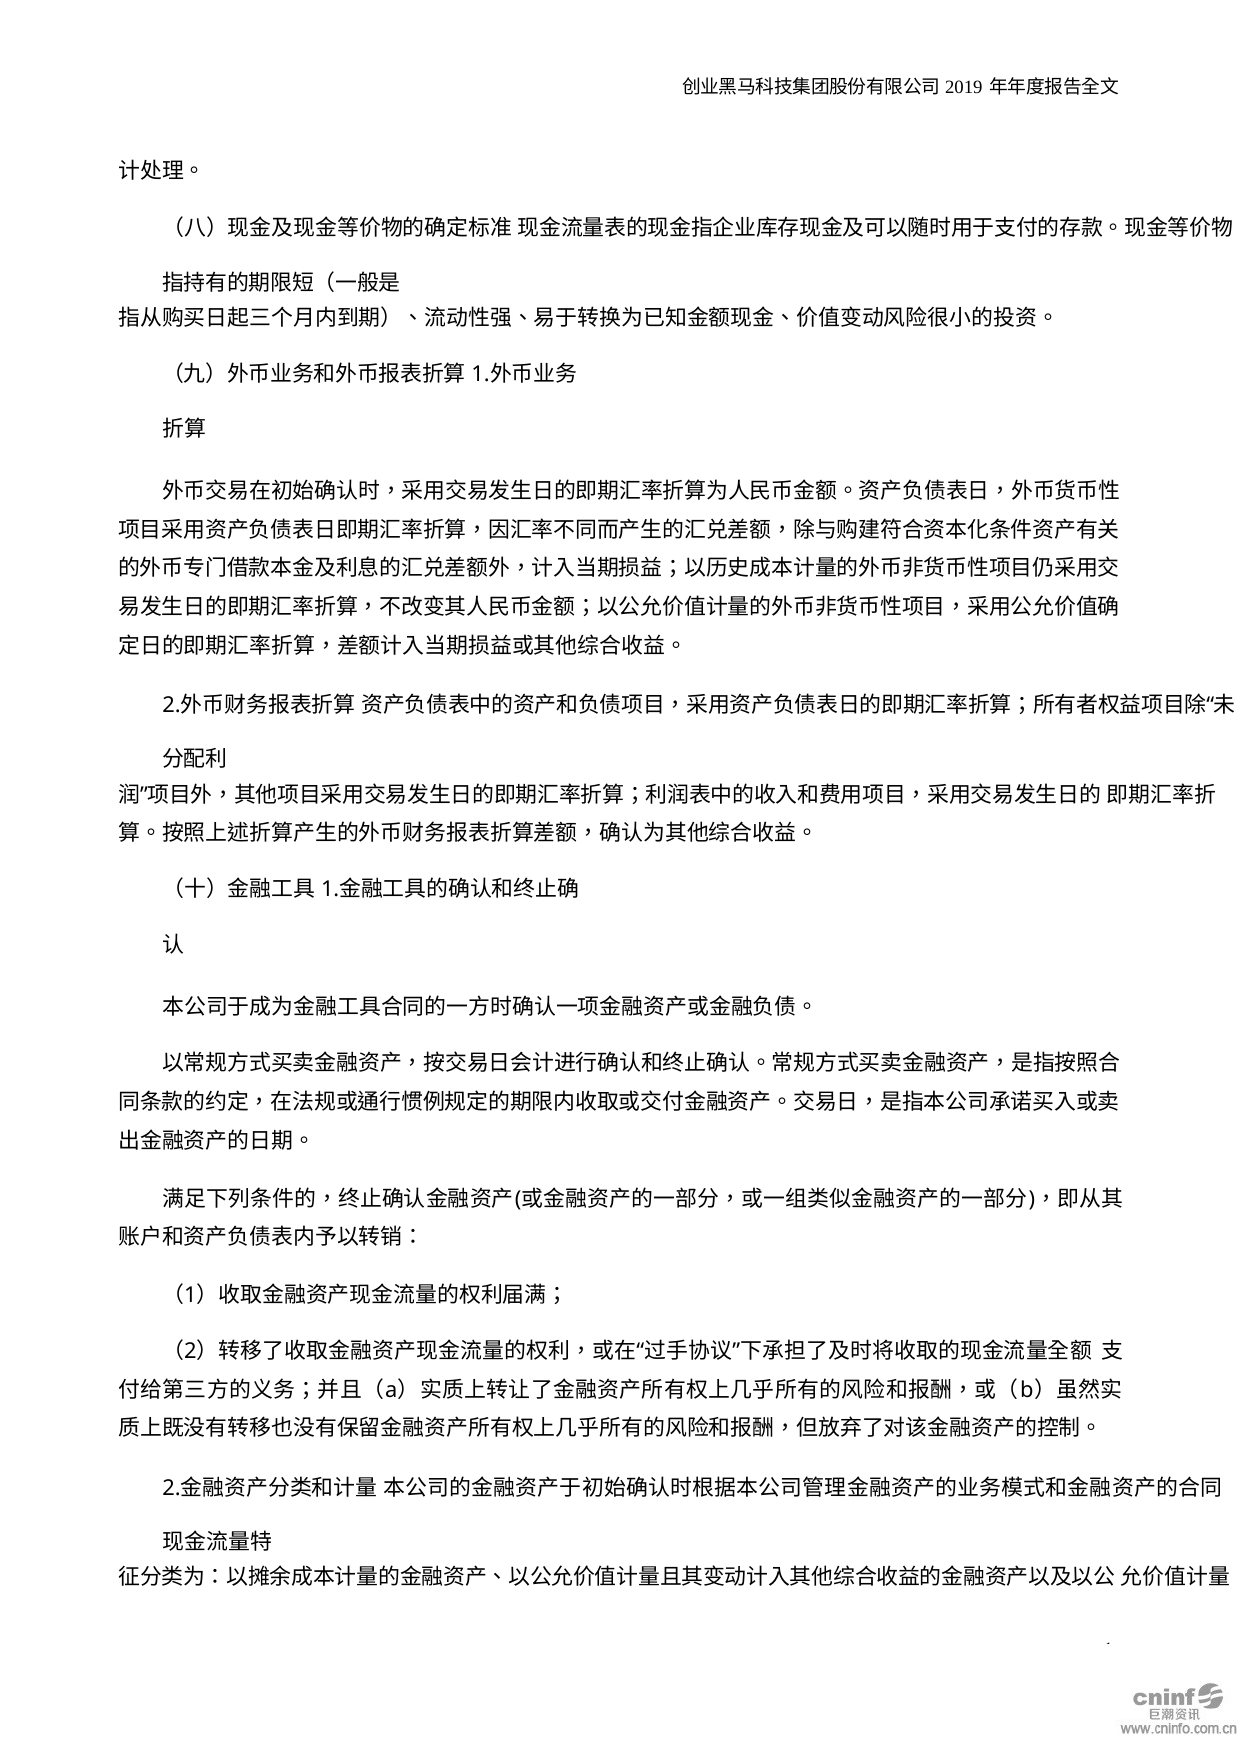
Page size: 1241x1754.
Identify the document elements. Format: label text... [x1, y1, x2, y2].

text 2.外币财务报表折算 资产负债表中的资产和负债项目，采用资产负债表日的即期汇率折算；所有者权益项目除“未分配利 [162, 668, 1240, 777]
text 指从购买日起三个月内到期）、流动性强、易于转换为已知金额现金、价值变动风险很小的投资。 [118, 301, 1240, 331]
text （2）转移了收取金融资产现金流量的权利，或在“过手协议”下承担了及时将收取的现金流量全额 支付给第三方的义务；并且（a）实质上转让了金融资产所有权上几乎所有的风险和报酬，或（b）虽然实 质上既没有转移也没有保留金融资产所有权上几乎所有的风险和报酬，但放弃了对该金融资产的控制。 [118, 1335, 1123, 1442]
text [118, 1561, 1240, 1591]
text 润”项目外，其他项目采用交易发生日的即期汇率折算；利润表中的收入和费用项目，采用交易发生日的 即期汇率折算。按照上述折算产生的外币财务报表折算差额，确认为其他综合收益。 [118, 778, 1240, 846]
text （九）外币业务和外币报表折算 1.外币业务折算 [162, 358, 585, 443]
text （十）金融工具 1.金融工具的确认和终止确认 [162, 873, 585, 959]
text 外币交易在初始确认时，采用交易发生日的即期汇率折算为人民币金额。资产负债表日，外币货币性 项目采用资产负债表日即期汇率折算，因汇率不同而产生的汇兑差额，除与购建符合资本化条件资产有关 的外币专门借款本金及利息的汇兑差额外，计入当期损益；以历史成本计量的外币非货币性项目仍采用交 易发生日的即期汇率折算，不改变其人民币金额；以公允价值计量的外币非货币性项目，采用公允价值确 定日的即期汇率折算，差额计入当期损益或其他综合收益。 [118, 475, 1123, 659]
text 满足下列条件的，终止确认金融资产(或金融资产的一部分，或一组类似金融资产的一部分)，即从其 账户和资产负债表内予以转销： [118, 1183, 1123, 1251]
text 2.金融资产分类和计量 本公司的金融资产于初始确认时根据本公司管理金融资产的业务模式和金融资产的合同现金流量特 [162, 1452, 1240, 1560]
text （1）收取金融资产现金流量的权利届满； [162, 1279, 1240, 1309]
text （八）现金及现金等价物的确定标准 现金流量表的现金指企业库存现金及可以随时用于支付的存款。现金等价物指持有的期限短（一般是 [162, 192, 1240, 301]
text 计处理。 [118, 155, 1240, 185]
text 本公司于成为金融工具合同的一方时确认一项金融资产或金融负债。 [162, 991, 1240, 1020]
text 以常规方式买卖金融资产，按交易日会计进行确认和终止确认。常规方式买卖金融资产，是指按照合 同条款的约定，在法规或通行惯例规定的期限内收取或交付金融资产。交易日，是指本公司承诺买入或卖 出金融资产的日期。 [118, 1047, 1123, 1154]
picture [1115, 1680, 1240, 1737]
